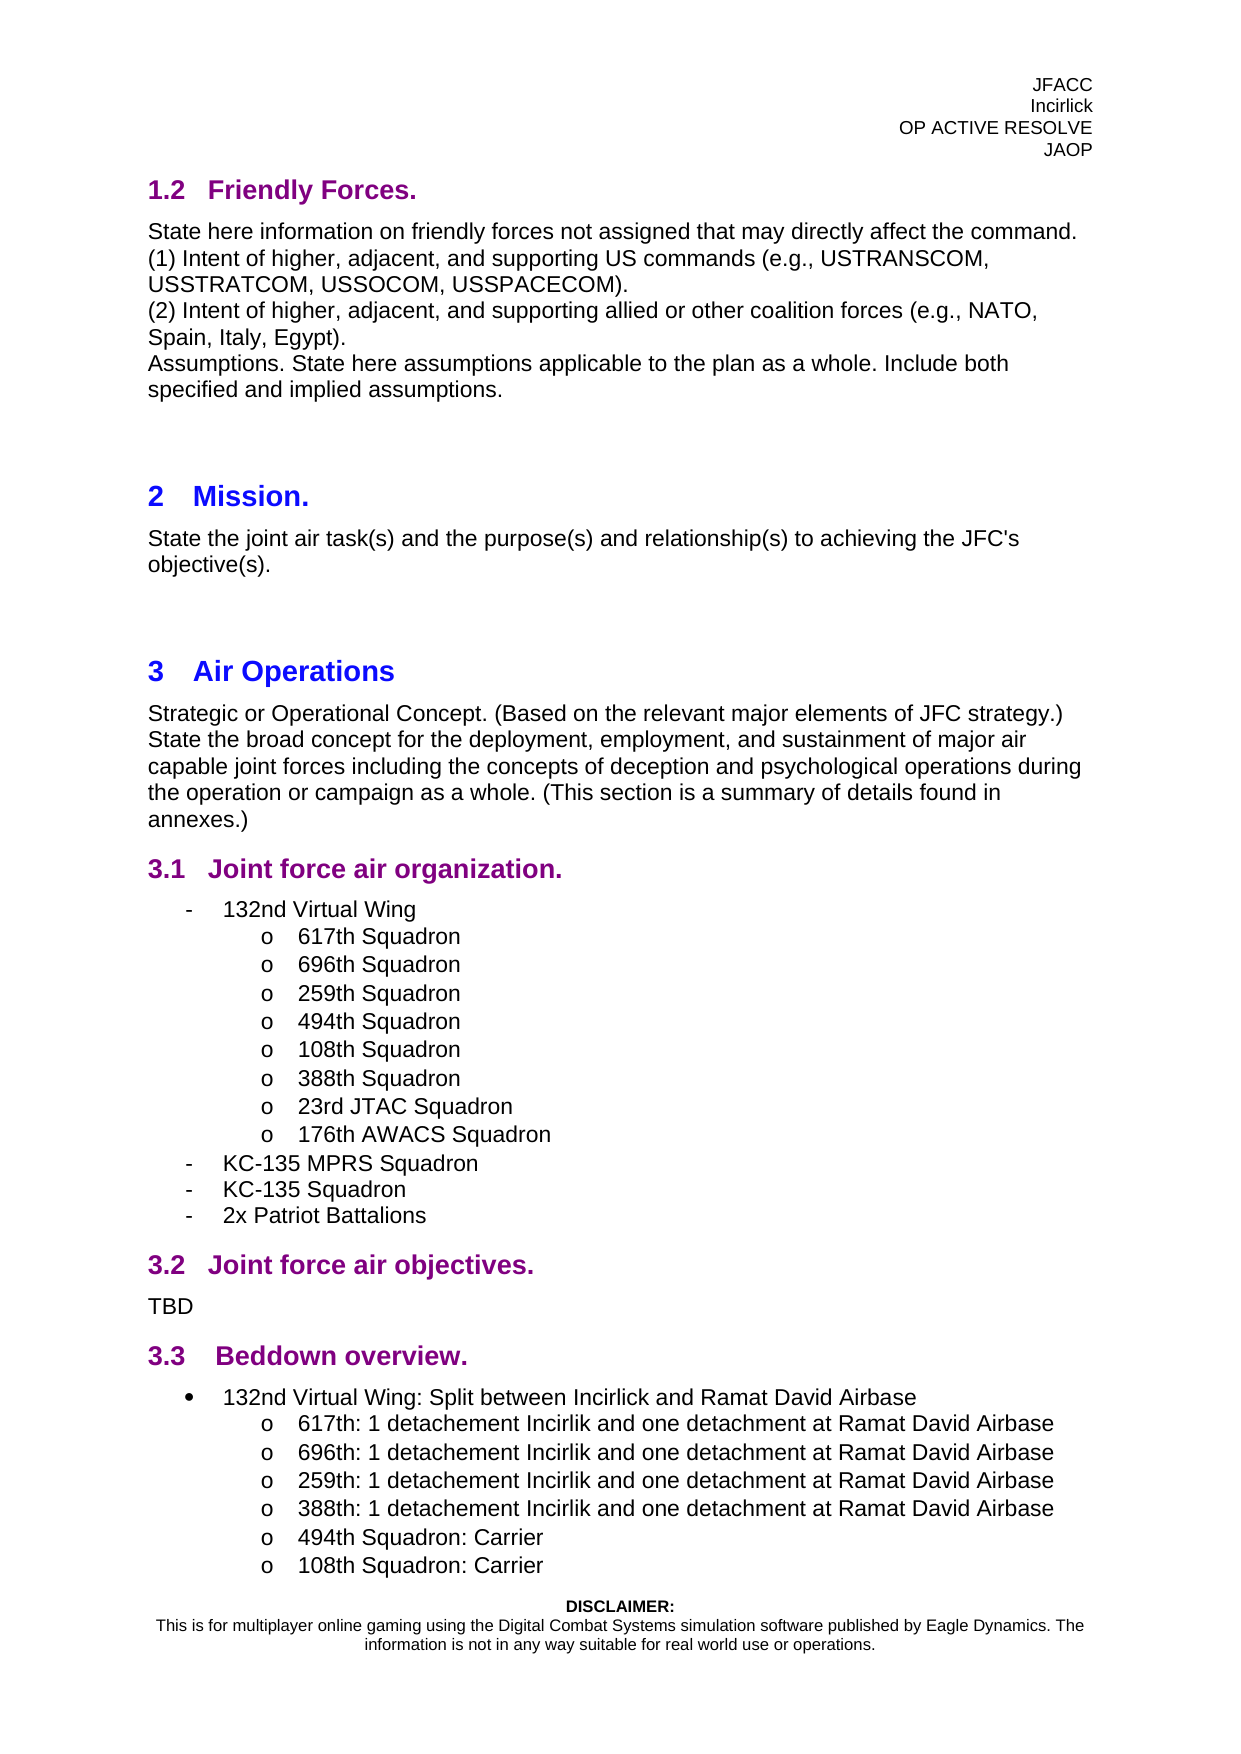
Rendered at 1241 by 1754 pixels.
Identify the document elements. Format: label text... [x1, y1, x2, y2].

subtitle Friendly Forces. [148, 174, 1093, 206]
subtitle Joint force air organization. [148, 853, 1093, 884]
list 259th Squadron [260, 979, 1093, 1008]
text Assumptions. State here assumptions applicable to the plan as a whole. Include both specified and implied assumptions. [148, 350, 1093, 403]
list 259th: 1 detachement Incirlik and one detachment at Ramat David Airbase [260, 1467, 1093, 1495]
list 132nd Virtual Wing: Split between Incirlick and Ramat David Airbase [185, 1384, 1093, 1410]
subtitle Joint force air objectives. [148, 1249, 1093, 1281]
list 176th AWACS Squadron [260, 1121, 1093, 1149]
list 108th Squadron [260, 1036, 1093, 1064]
list 494th Squadron: Carrier [260, 1524, 1093, 1552]
text (2) Intent of higher, adjacent, and supporting allied or other coalition forces (e.g., NATO, Spain, Italy, Egypt). [148, 297, 1093, 350]
subtitle Mission. [148, 479, 1093, 512]
list 696th Squadron [260, 951, 1093, 979]
list 132nd Virtual Wing [185, 896, 1093, 923]
text TBD [148, 1293, 1093, 1319]
subtitle Air Operations [148, 654, 1093, 688]
list 108th Squadron: Carrier [260, 1552, 1093, 1580]
subtitle Beddown overview. [148, 1340, 1093, 1372]
list 696th: 1 detachement Incirlik and one detachment at Ramat David Airbase [260, 1439, 1093, 1467]
text Strategic or Operational Concept. (Based on the relevant major elements of JFC strategy.) State the broad concept for the deployment, employment, and sustainment of major air capable joint forces including the concepts of deception and psychological operations during the operation or campaign as a whole. (This section is a summary of details found in annexes.) [148, 700, 1093, 832]
list 388th Squadron [260, 1064, 1093, 1093]
list 617th: 1 detachement Incirlik and one detachment at Ramat David Airbase [260, 1410, 1093, 1439]
list KC-135 MPRS Squadron [185, 1149, 1093, 1176]
text State the joint air task(s) and the purpose(s) and relationship(s) to achieving the JFC's objective(s). [148, 525, 1093, 578]
text State here information on friendly forces not assigned that may directly affect the command. [148, 218, 1093, 244]
text (1) Intent of higher, adjacent, and supporting US commands (e.g., USTRANSCOM, USSTRATCOM, USSOCOM, USSPACECOM). [148, 244, 1093, 297]
list 23rd JTAC Squadron [260, 1093, 1093, 1121]
list 2x Patriot Battalions [185, 1202, 1093, 1228]
list 494th Squadron [260, 1008, 1093, 1036]
list KC-135 Squadron [185, 1176, 1093, 1202]
list 617th Squadron [260, 923, 1093, 951]
list 388th: 1 detachement Incirlik and one detachment at Ramat David Airbase [260, 1495, 1093, 1524]
